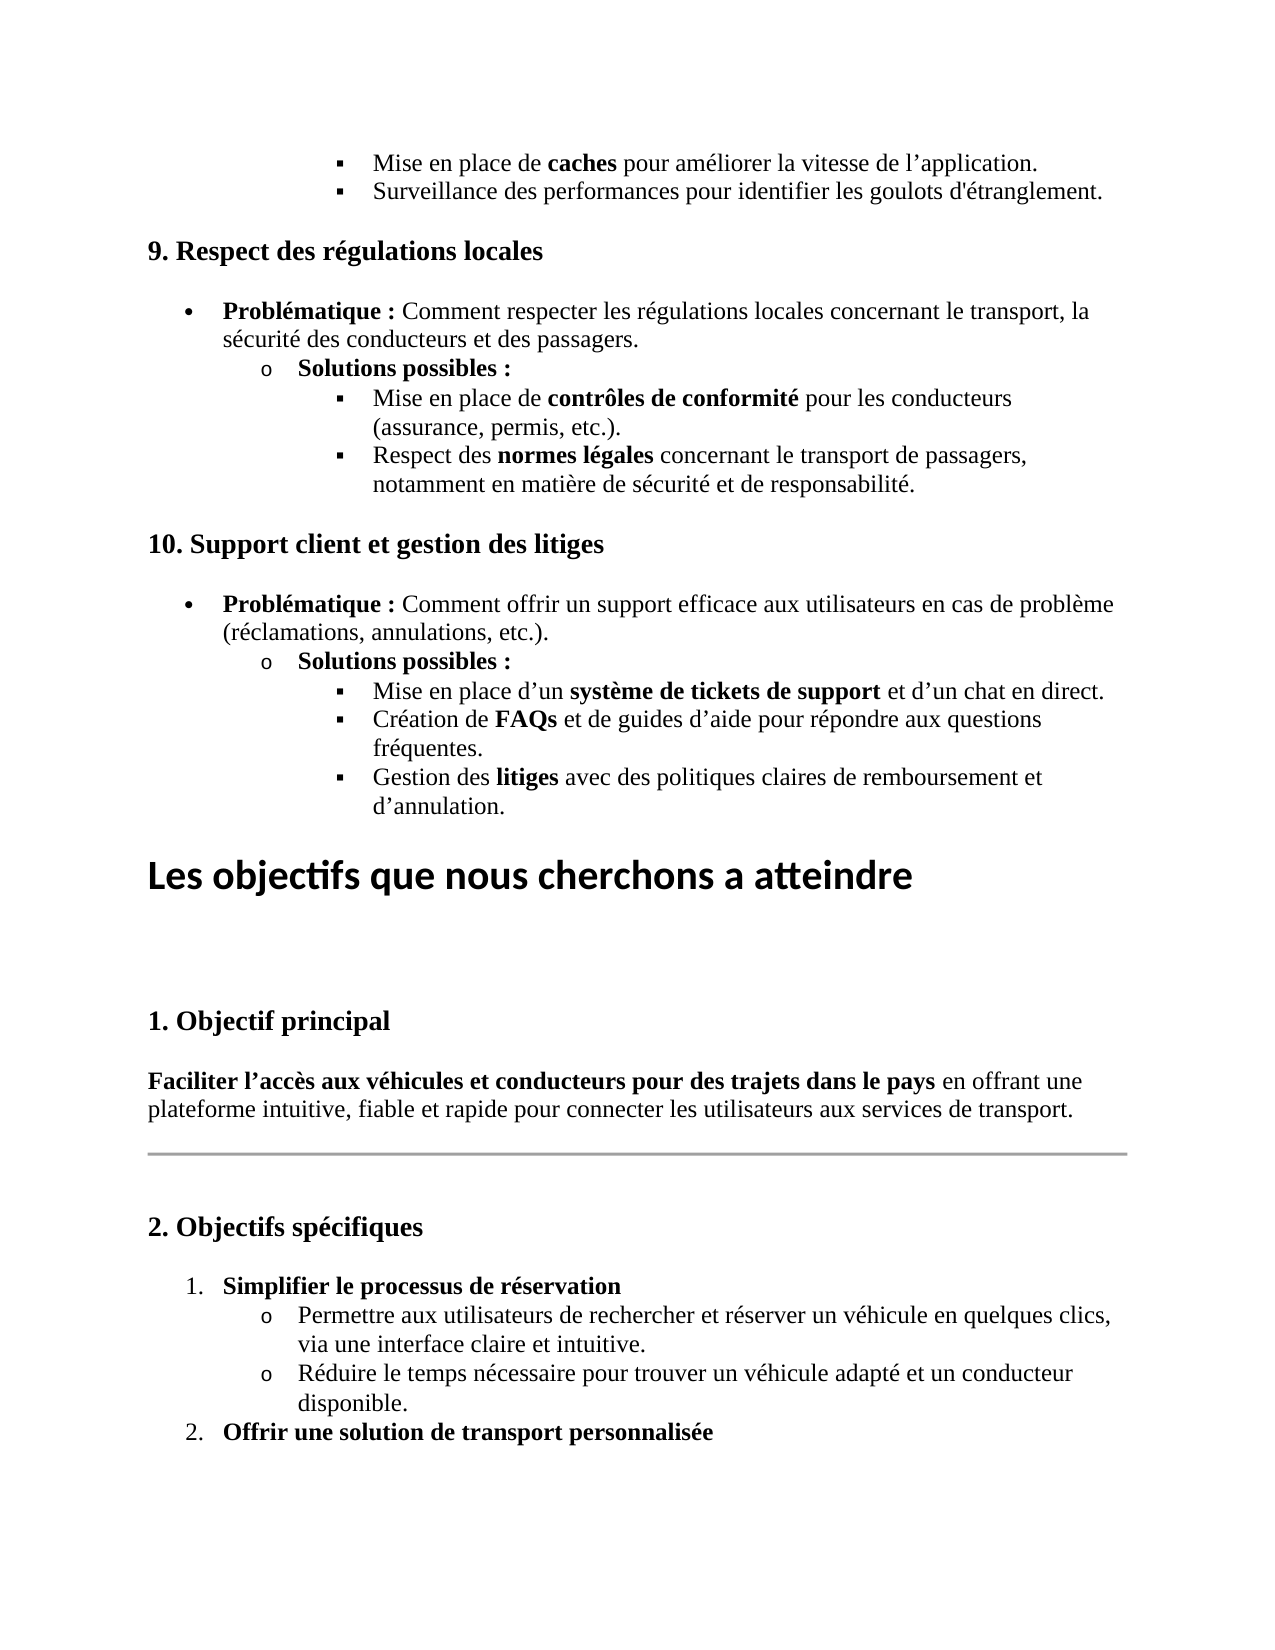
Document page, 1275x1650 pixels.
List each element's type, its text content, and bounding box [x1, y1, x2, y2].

list Création de FAQs et de guides d’aide pour répondre aux questions fréquentes. [335, 704, 1127, 762]
list Respect des normes légales concernant le transport de passagers, notamment en matière de sécurité et de responsabilité. [335, 440, 1127, 498]
text 10. Support client et gestion des litiges [148, 527, 1127, 559]
list Surveillance des performances pour identifier les goulots d'étranglement. [335, 176, 1127, 205]
list Mise en place de caches pour améliorer la vitesse de l’application. [335, 148, 1127, 176]
text 1. Objectif principal [148, 1004, 1127, 1037]
list Simplifier le processus de réservation [185, 1271, 1127, 1300]
list Offrir une solution de transport personnalisée [185, 1417, 1127, 1445]
list Problématique : Comment offrir un support efficace aux utilisateurs en cas de problème (réclamations, annulations, etc.). [185, 589, 1127, 646]
text Faciliter l’accès aux véhicules et conducteurs pour des trajets dans le pays en offrant une plateforme intuitive, fiable et rapide pour connecter les utilisateurs aux services de transport. [148, 1066, 1127, 1123]
list Permettre aux utilisateurs de rechercher et réserver un véhicule en quelques clics, via une interface claire et intuitive. [260, 1300, 1127, 1358]
list Problématique : Comment respecter les régulations locales concernant le transport, la sécurité des conducteurs et des passagers. [185, 296, 1127, 353]
text 9. Respect des régulations locales [148, 234, 1127, 267]
list Solutions possibles : [260, 353, 1127, 383]
list Réduire le temps nécessaire pour trouver un véhicule adapté et un conducteur disponible. [260, 1358, 1127, 1417]
text 2. Objectifs spécifiques [148, 1210, 1127, 1242]
list Gestion des litiges avec des politiques claires de remboursement et d’annulation. [335, 762, 1127, 819]
text Les objectifs que nous cherchons a atteindre [148, 849, 1127, 899]
list Mise en place d’un système de tickets de support et d’un chat en direct. [335, 676, 1127, 704]
list Mise en place de contrôles de conformité pour les conducteurs (assurance, permis, etc.). [335, 383, 1127, 440]
list Solutions possibles : [260, 646, 1127, 676]
